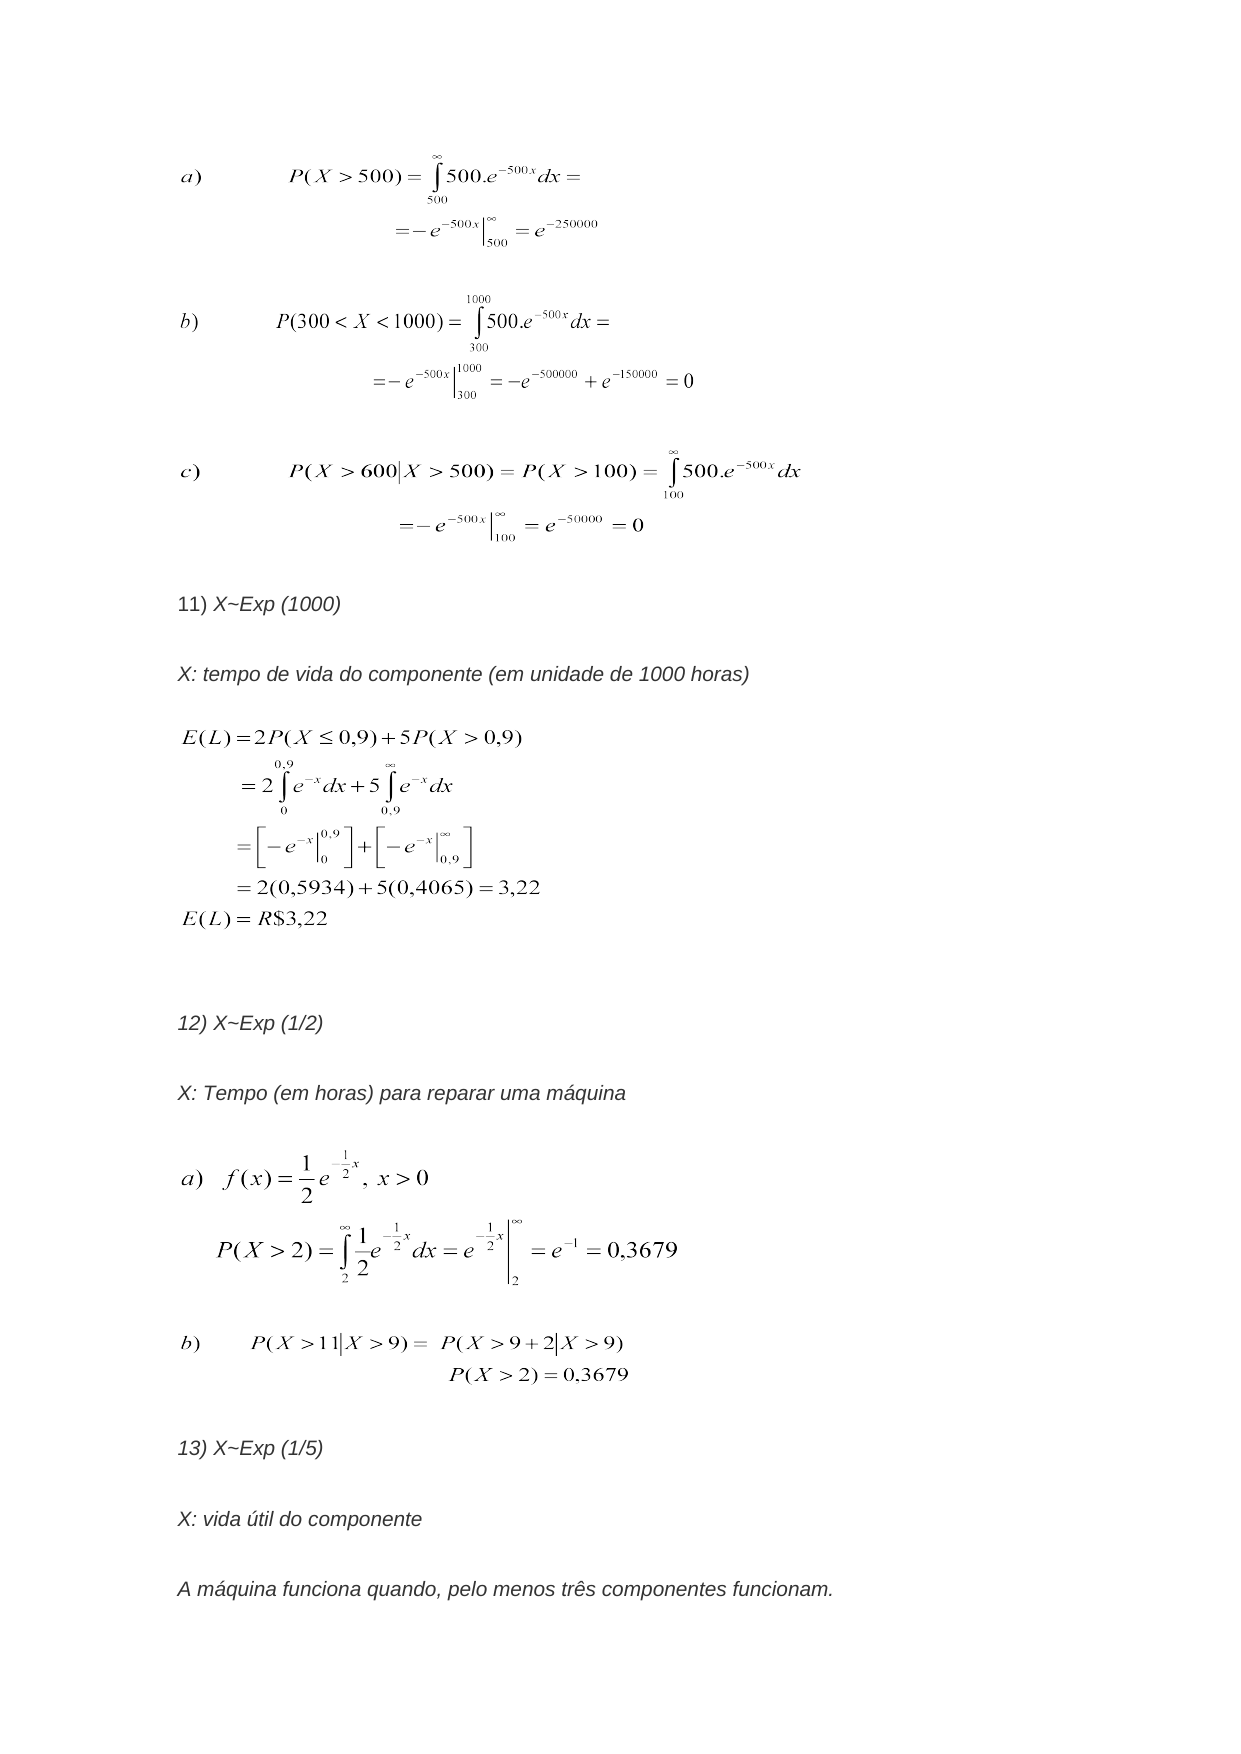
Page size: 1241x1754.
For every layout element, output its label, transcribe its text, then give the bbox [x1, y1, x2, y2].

text 12) X~Exp (1/2) [177, 1003, 1063, 1035]
text X: tempo de vida do componente (em unidade de 1000 horas) [177, 655, 1063, 686]
text 11) X~Exp (1000) [177, 585, 1063, 616]
text 13) X~Exp (1/5) [177, 1429, 1063, 1460]
picture [177, 725, 544, 965]
picture [177, 290, 697, 404]
text X: vida útil do componente [177, 1499, 1063, 1530]
text A máquina funciona quando, pelo menos três componentes funcionam. [177, 1569, 1063, 1601]
text X: Tempo (em horas) para reparar uma máquina [177, 1074, 1063, 1105]
picture [177, 442, 806, 546]
picture [177, 1328, 633, 1390]
picture [177, 1144, 683, 1290]
picture [177, 147, 602, 251]
